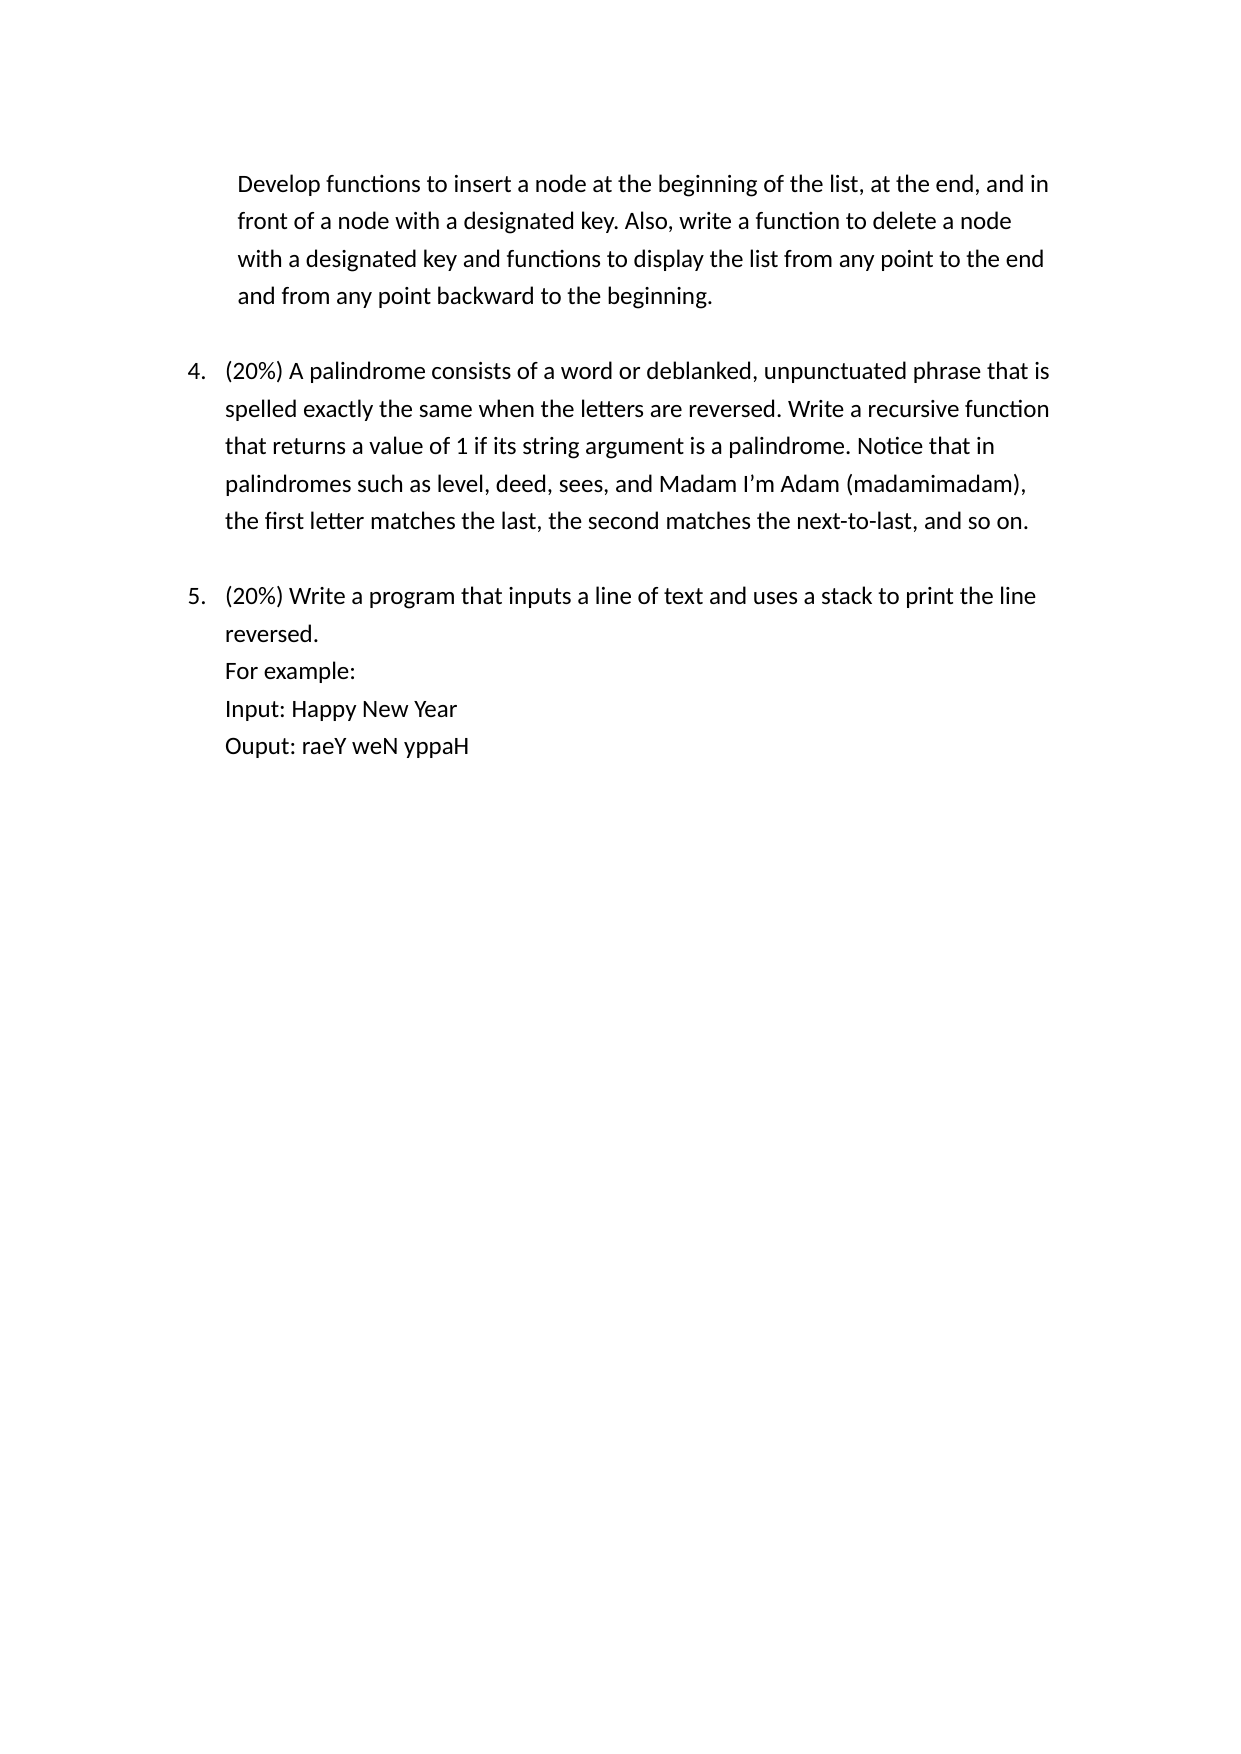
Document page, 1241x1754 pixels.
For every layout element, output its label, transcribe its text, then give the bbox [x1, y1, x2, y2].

list For example: [225, 652, 1053, 689]
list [237, 164, 1053, 314]
list Ouput: raeY weN yppaH [225, 727, 1053, 764]
list (20%) Write a program that inputs a line of text and uses a stack to print the line reversed. [187, 577, 1053, 652]
list Input: Happy New Year [225, 689, 1053, 727]
list (20%) A palindrome consists of a word or deblanked, unpunctuated phrase that is spelled exactly the same when the letters are reversed. Write a recursive function that returns a value of 1 if its string argument is a palindrome. Notice that in palindromes such as level, deed, sees, and Madam I’m Adam (madamimadam), the first letter matches the last, the second matches the next-to-last, and so on. [187, 352, 1053, 539]
